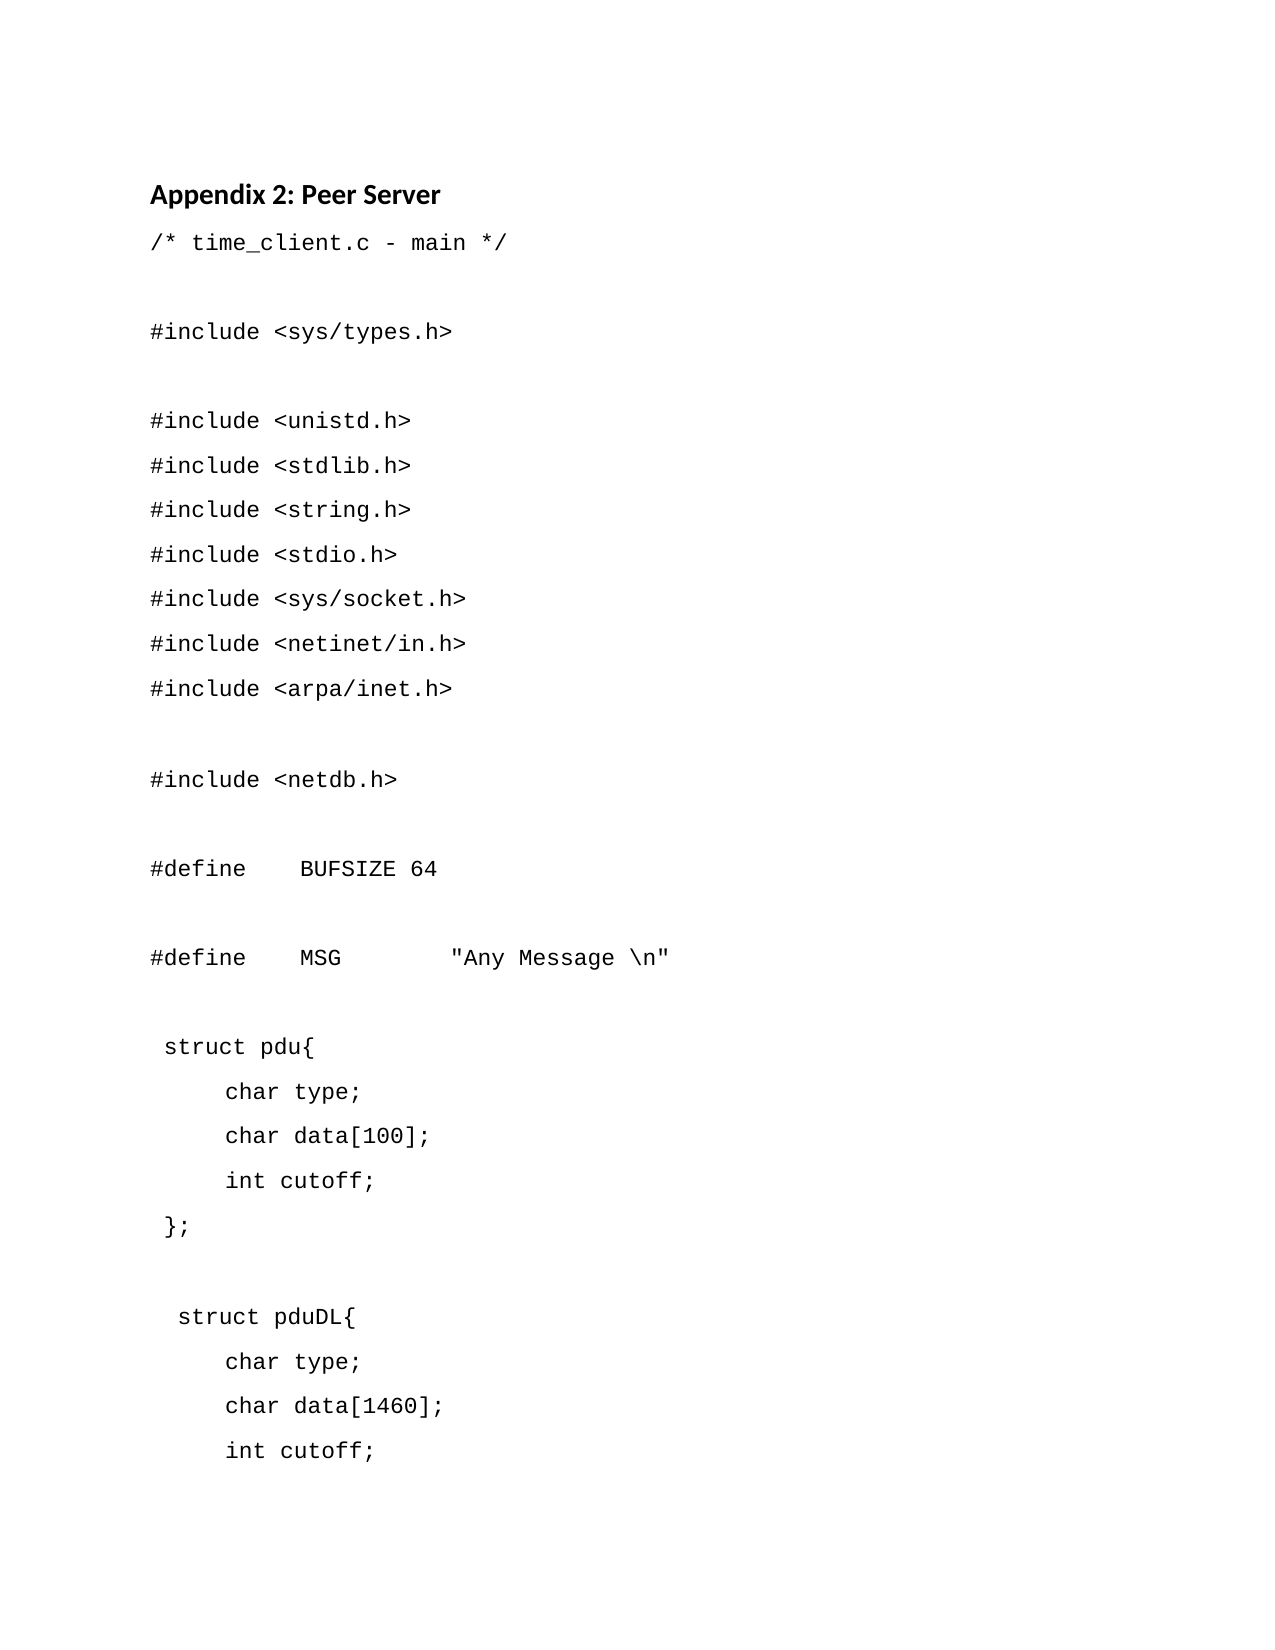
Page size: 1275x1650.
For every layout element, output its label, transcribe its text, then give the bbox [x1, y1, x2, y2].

text char data[100]; [150, 1125, 1125, 1151]
text #include <sys/socket.h> [150, 588, 1125, 614]
text #define MSG "Any Message \n" [150, 946, 1125, 972]
text #include <netdb.h> [150, 768, 1125, 794]
text #include <stdlib.h> [150, 454, 1125, 480]
text }; [150, 1214, 1125, 1240]
text #define BUFSIZE 64 [150, 857, 1125, 883]
text Appendix 2: Peer Server [150, 176, 1125, 212]
text /* time_client.c - main */ [150, 231, 1125, 257]
text char type; [150, 1350, 1125, 1376]
text struct pdu{ [150, 1036, 1125, 1062]
text struct pduDL{ [150, 1305, 1125, 1331]
text char type; [150, 1080, 1125, 1106]
text #include <stdio.h> [150, 543, 1125, 569]
text int cutoff; [150, 1169, 1125, 1195]
text #include <sys/types.h> [150, 320, 1125, 346]
text int cutoff; [150, 1439, 1125, 1465]
text char data[1460]; [150, 1394, 1125, 1421]
text #include <unistd.h> [150, 409, 1125, 435]
text #include <netinet/in.h> [150, 632, 1125, 658]
text #include <string.h> [150, 498, 1125, 524]
text #include <arpa/inet.h> [150, 677, 1125, 703]
